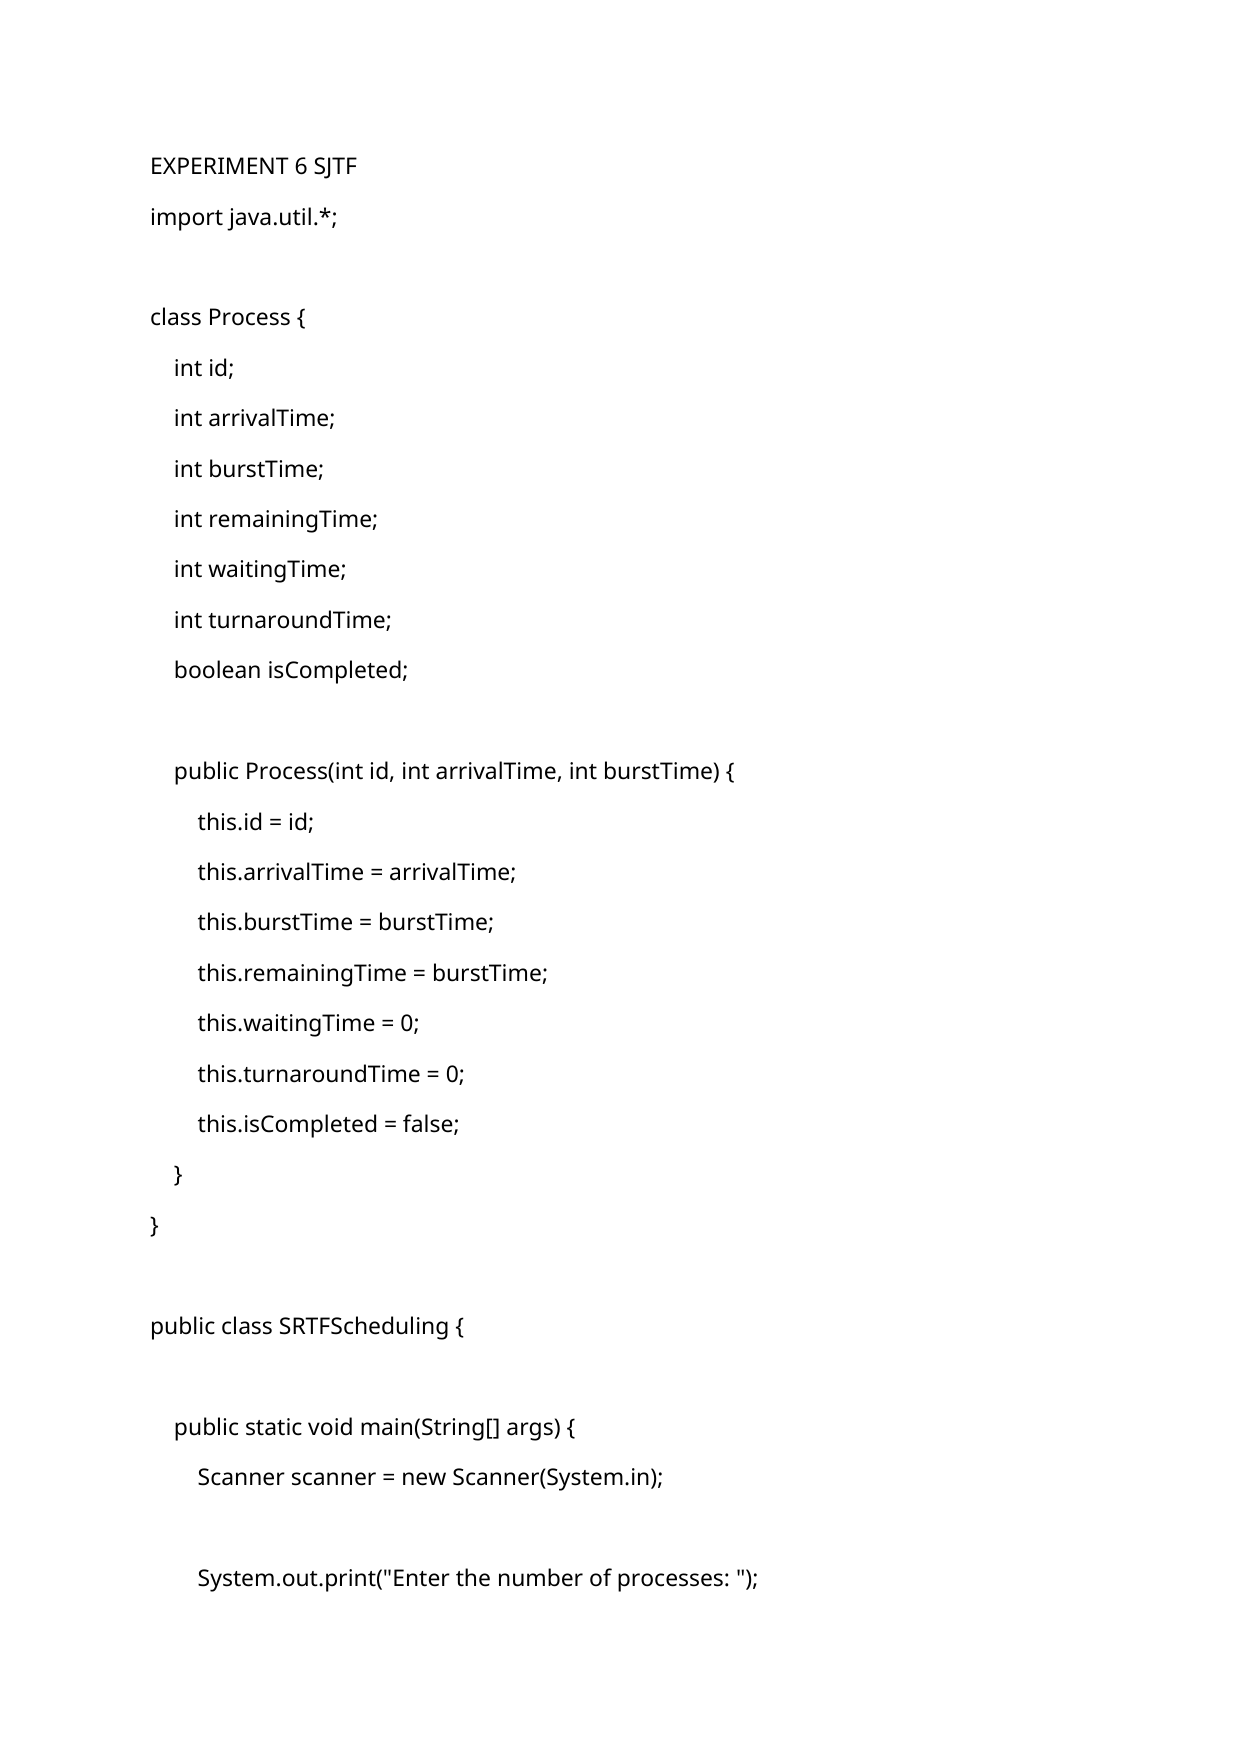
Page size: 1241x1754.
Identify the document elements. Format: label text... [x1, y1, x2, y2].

text this.turnaroundTime = 0; [150, 1057, 1090, 1089]
text EXPERIMENT 6 SJTF [150, 150, 1090, 181]
text this.id = id; [150, 805, 1090, 837]
text Scanner scanner = new Scanner(System.in); [150, 1461, 1090, 1492]
text public static void main(String[] args) { [150, 1410, 1090, 1442]
text this.arrivalTime = arrivalTime; [150, 856, 1090, 887]
text class Process { [150, 301, 1090, 332]
text boolean isCompleted; [150, 654, 1090, 685]
text int arrivalTime; [150, 402, 1090, 433]
text this.isCompleted = false; [150, 1108, 1090, 1139]
text import java.util.*; [150, 200, 1090, 232]
text public class SRTFScheduling { [150, 1309, 1090, 1341]
text int burstTime; [150, 452, 1090, 484]
text } [150, 1209, 1090, 1240]
text System.out.print("Enter the number of processes: "); [150, 1562, 1090, 1593]
text int remainingTime; [150, 503, 1090, 534]
text int id; [150, 352, 1090, 383]
text public Process(int id, int arrivalTime, int burstTime) { [150, 755, 1090, 786]
text this.burstTime = burstTime; [150, 906, 1090, 937]
text int turnaroundTime; [150, 604, 1090, 635]
text this.remainingTime = burstTime; [150, 957, 1090, 988]
text this.waitingTime = 0; [150, 1007, 1090, 1038]
text int waitingTime; [150, 553, 1090, 584]
text } [150, 1158, 1090, 1189]
